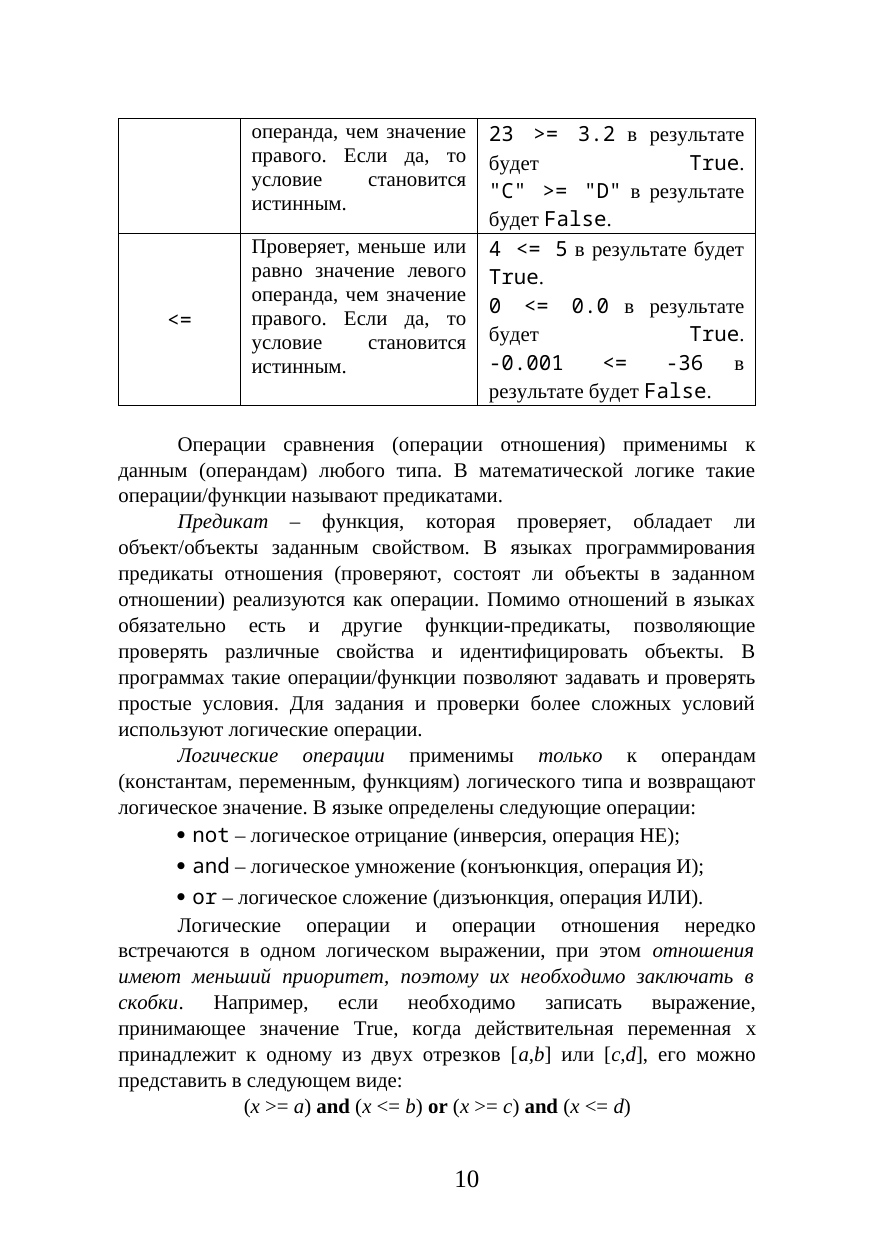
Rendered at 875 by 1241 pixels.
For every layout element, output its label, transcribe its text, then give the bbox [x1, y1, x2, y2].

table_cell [241, 119, 477, 233]
text Операции сравнения (операции отношения) применимы к данным (операндам) любого типа. В математической логике такие операции/функции называют предикатами. [118, 432, 756, 507]
table_cell <= [119, 234, 240, 404]
table_cell Проверяет, меньше или равно значение левого операнда, чем значение правого. Если да, то условие становится истинным. [241, 234, 477, 404]
list not – логическое отрицание (инверсия, операция НЕ); [177, 821, 756, 849]
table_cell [478, 119, 755, 233]
table_cell 4 <= 5 в результате будет True. 0 <= 0.0 в результате будет True. -0.001 <= -36 в результате будет False. [478, 234, 755, 404]
text Логические операции применимы только к операндам (константам, переменным, функциям) логического типа и возвращают логическое значение. В языке определены следующие операции: [118, 743, 756, 819]
text Логические операции и операции отношения нередко встречаются в одном логическом выражении, при этом отношения имеют меньший приоритет, поэтому их необходимо заключать в скобки. Например, если необходимо записать выражение, принимающее значение True, когда действительная переменная x принадлежит к одному из двух отрезков [a,b] или [c,d], его можно представить в следующем виде: [118, 912, 756, 1092]
text (x >= a) and (x <= b) or (x >= c) and (x <= d) [118, 1094, 756, 1118]
text Предикат – функция, которая проверяет, обладает ли объект/объекты заданным свойством. В языках программирования предикаты отношения (проверяют, состоят ли объекты в заданном отношении) реализуются как операции. Помимо отношений в языках обязательно есть и другие функции-предикаты, позволяющие проверять различные свойства и идентифицировать объекты. В программах такие операции/функции позволяют задавать и проверять простые условия. Для задания и проверки более сложных условий используют логические операции. [118, 509, 756, 741]
list and – логическое умножение (конъюнкция, операция И); [177, 851, 756, 880]
table_cell >= [119, 119, 240, 233]
list or – логическое сложение (дизъюнкция, операция ИЛИ). [177, 882, 756, 910]
